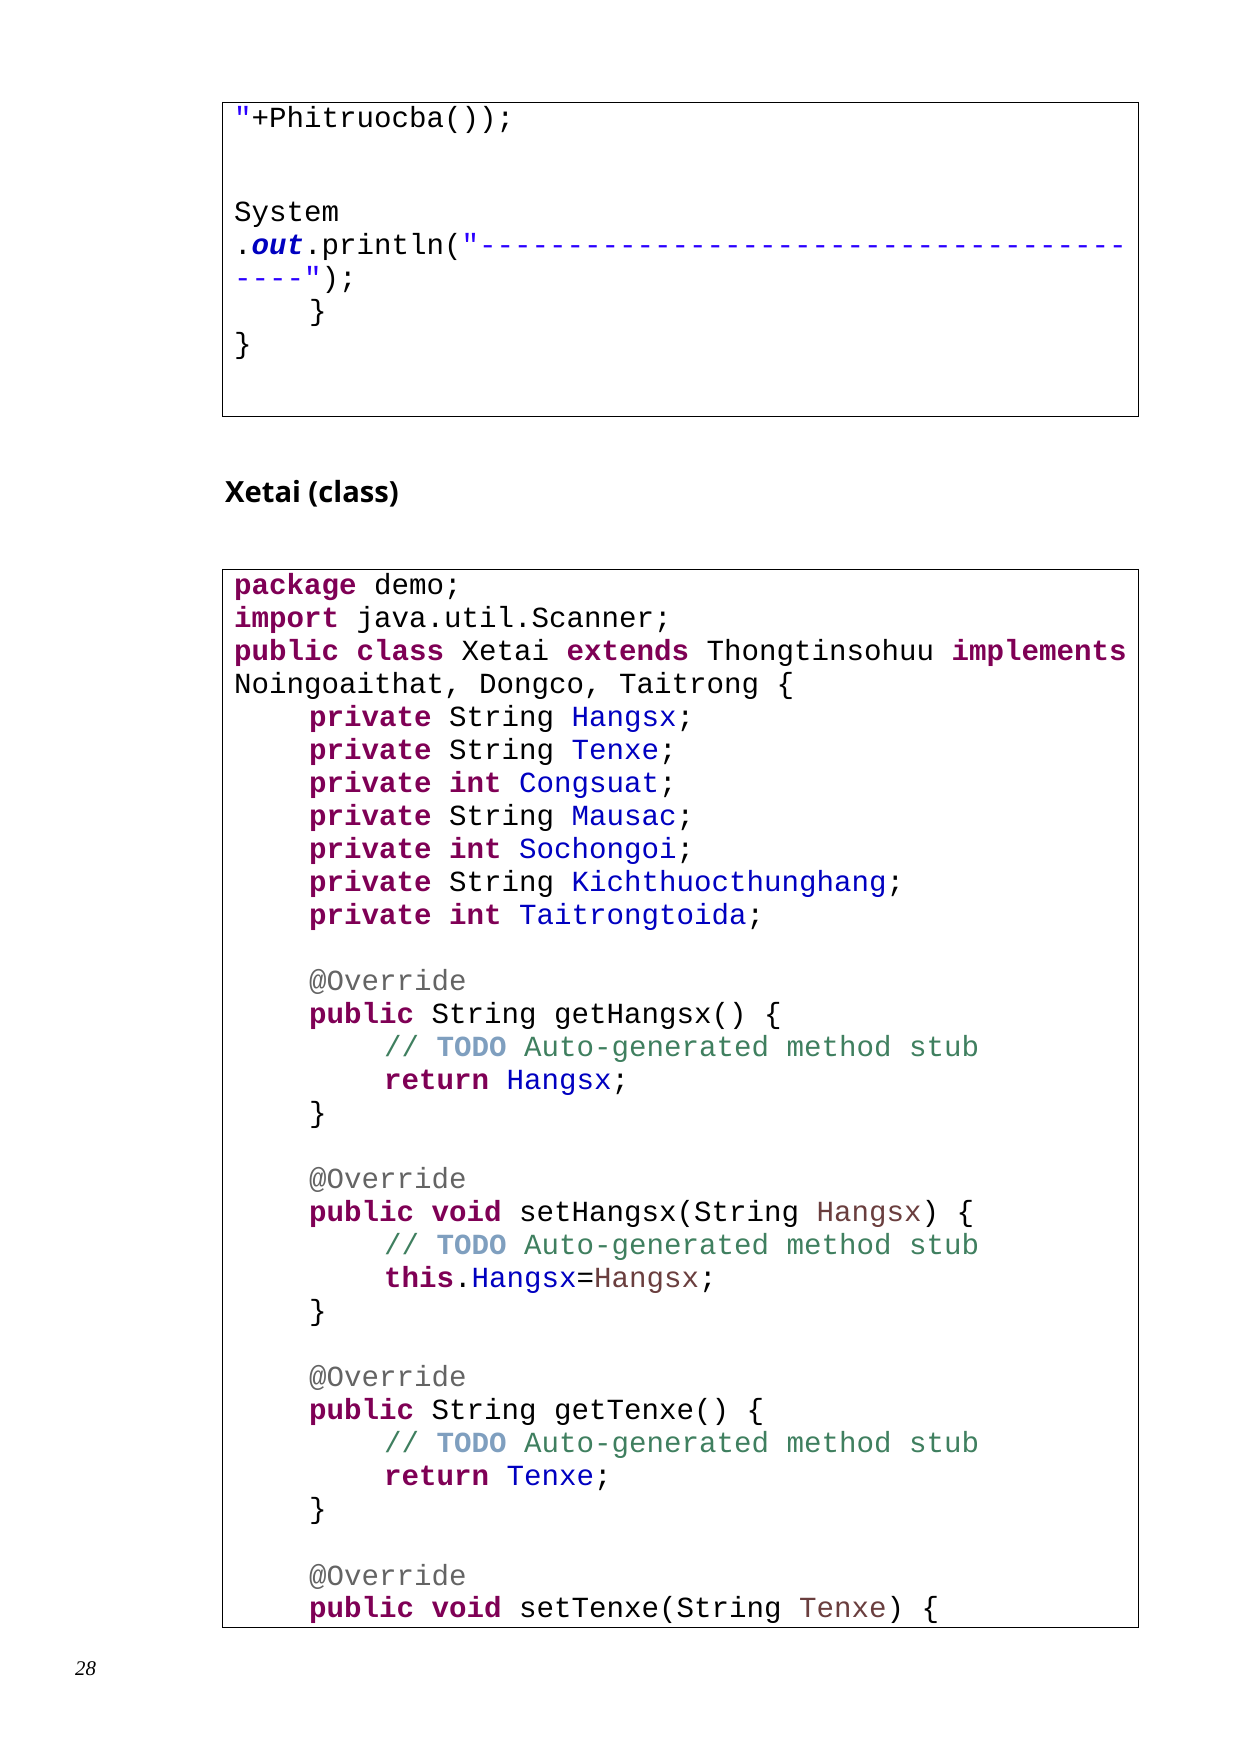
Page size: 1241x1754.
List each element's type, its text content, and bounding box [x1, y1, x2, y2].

text Xetai (class) [149, 472, 1165, 511]
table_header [223, 570, 1138, 1627]
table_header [223, 103, 1138, 416]
